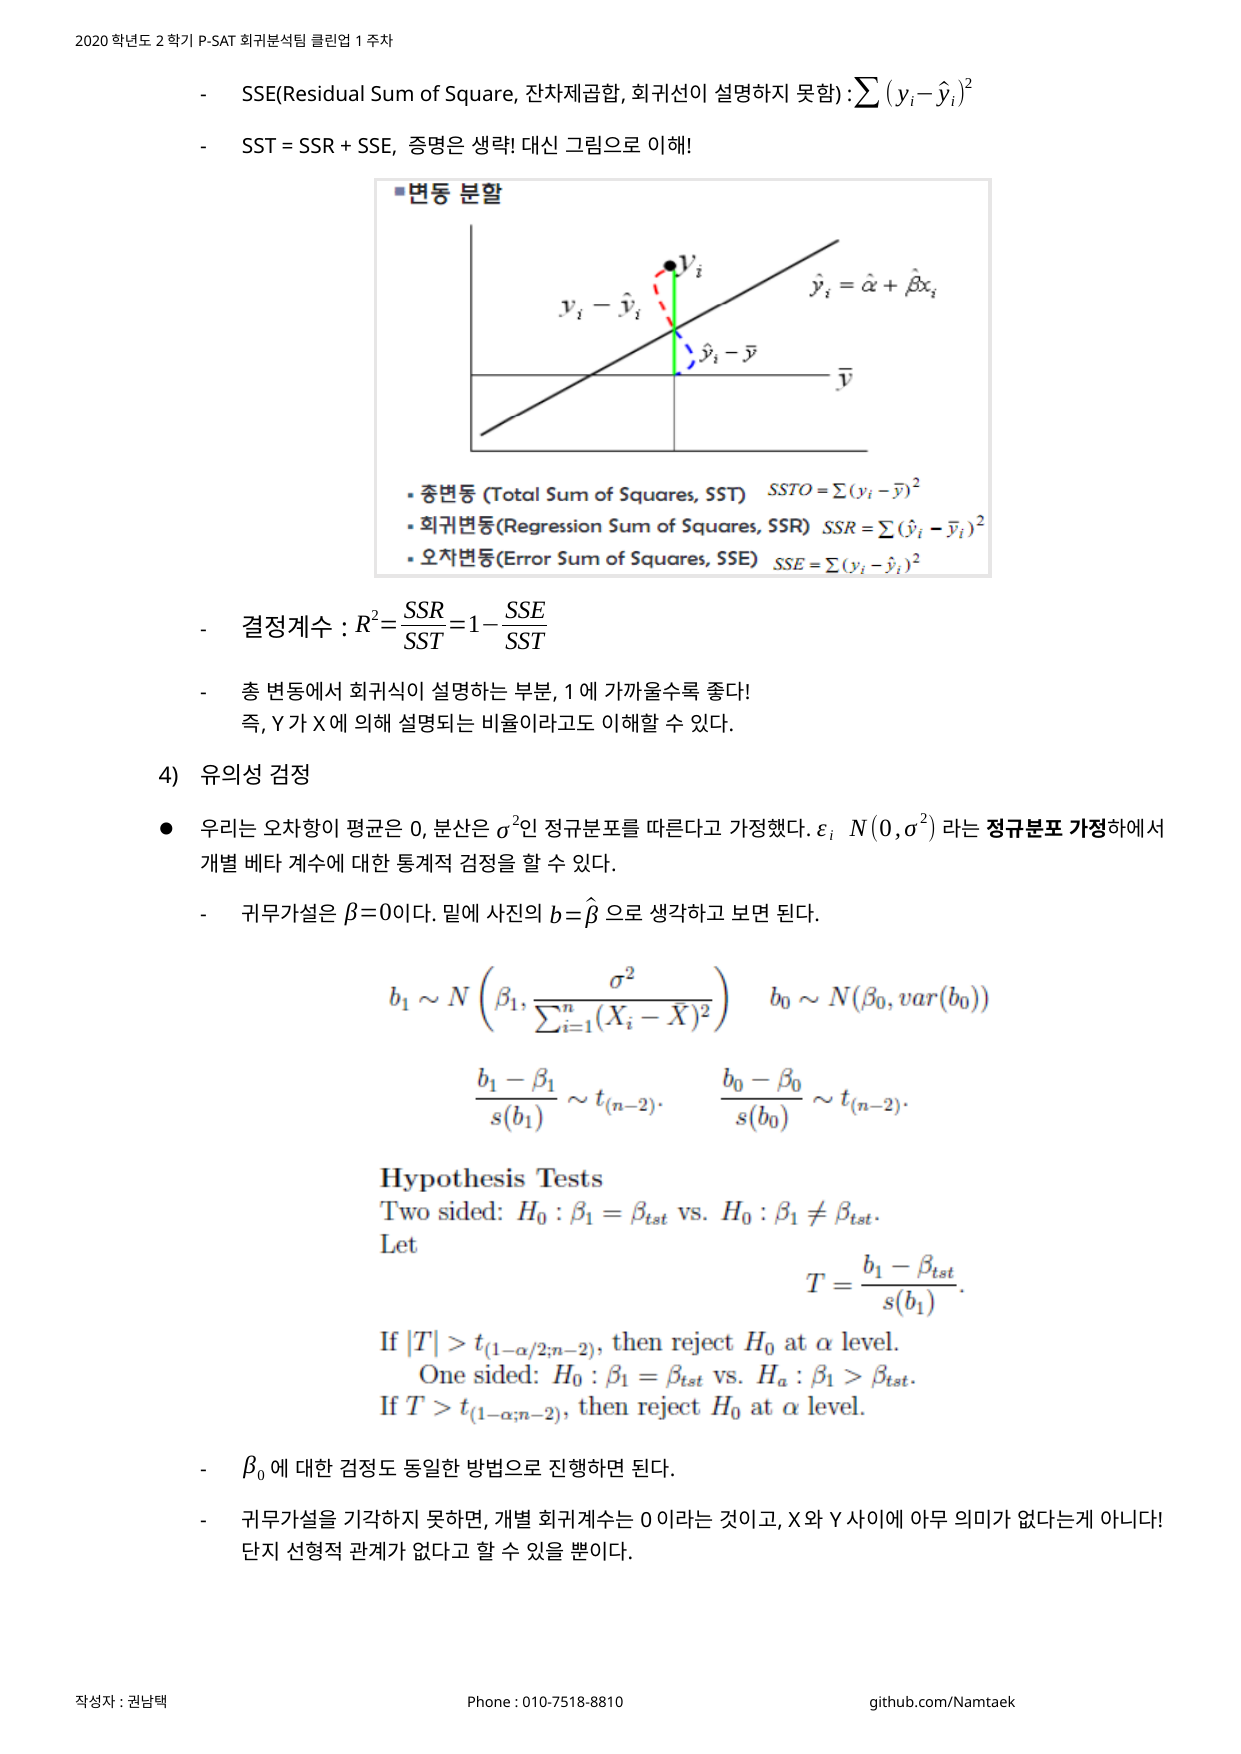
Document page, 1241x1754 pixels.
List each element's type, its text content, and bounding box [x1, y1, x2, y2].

list 우리는 오차항이 평균은 0, 분산은 인 정규분포를 따른다고 가정했다. 라는 정규분포 가정하에서 개별 베타 계수에 대한 통계적 검정을 할 수 있다. [158, 810, 1165, 877]
picture [369, 1159, 996, 1434]
list 결정계수 : [200, 597, 1165, 656]
list SST = SSR + SSE, 증명은 생략! 대신 그림으로 이해! [200, 129, 1165, 159]
picture [368, 947, 997, 1044]
list 총 변동에서 회귀식이 설명하는 부분, 1에 가까울수록 좋다! 즉, Y가 X에 의해 설명되는 비율이라고도 이해할 수 있다. [200, 675, 1165, 738]
list 귀무가설은 이다. 밑에 사진의 으로 생각하고 보면 된다. [200, 896, 1165, 928]
list SSE(Residual Sum of Square, 잔차제곱합, 회귀선이 설명하지 못함) : [200, 75, 1165, 110]
picture [377, 181, 988, 574]
picture [432, 1062, 933, 1141]
list 귀무가설을 기각하지 못하면, 개별 회귀계수는 0이라는 것이고, X와 Y 사이에 아무 의미가 없다는게 아니다! 단지 선형적 관계가 없다고 할 수 있을 뿐이다. [200, 1503, 1165, 1566]
list 유의성 검정 [158, 757, 1165, 790]
list 에 대한 검정도 동일한 방법으로 진행하면 된다. [200, 1452, 1165, 1484]
